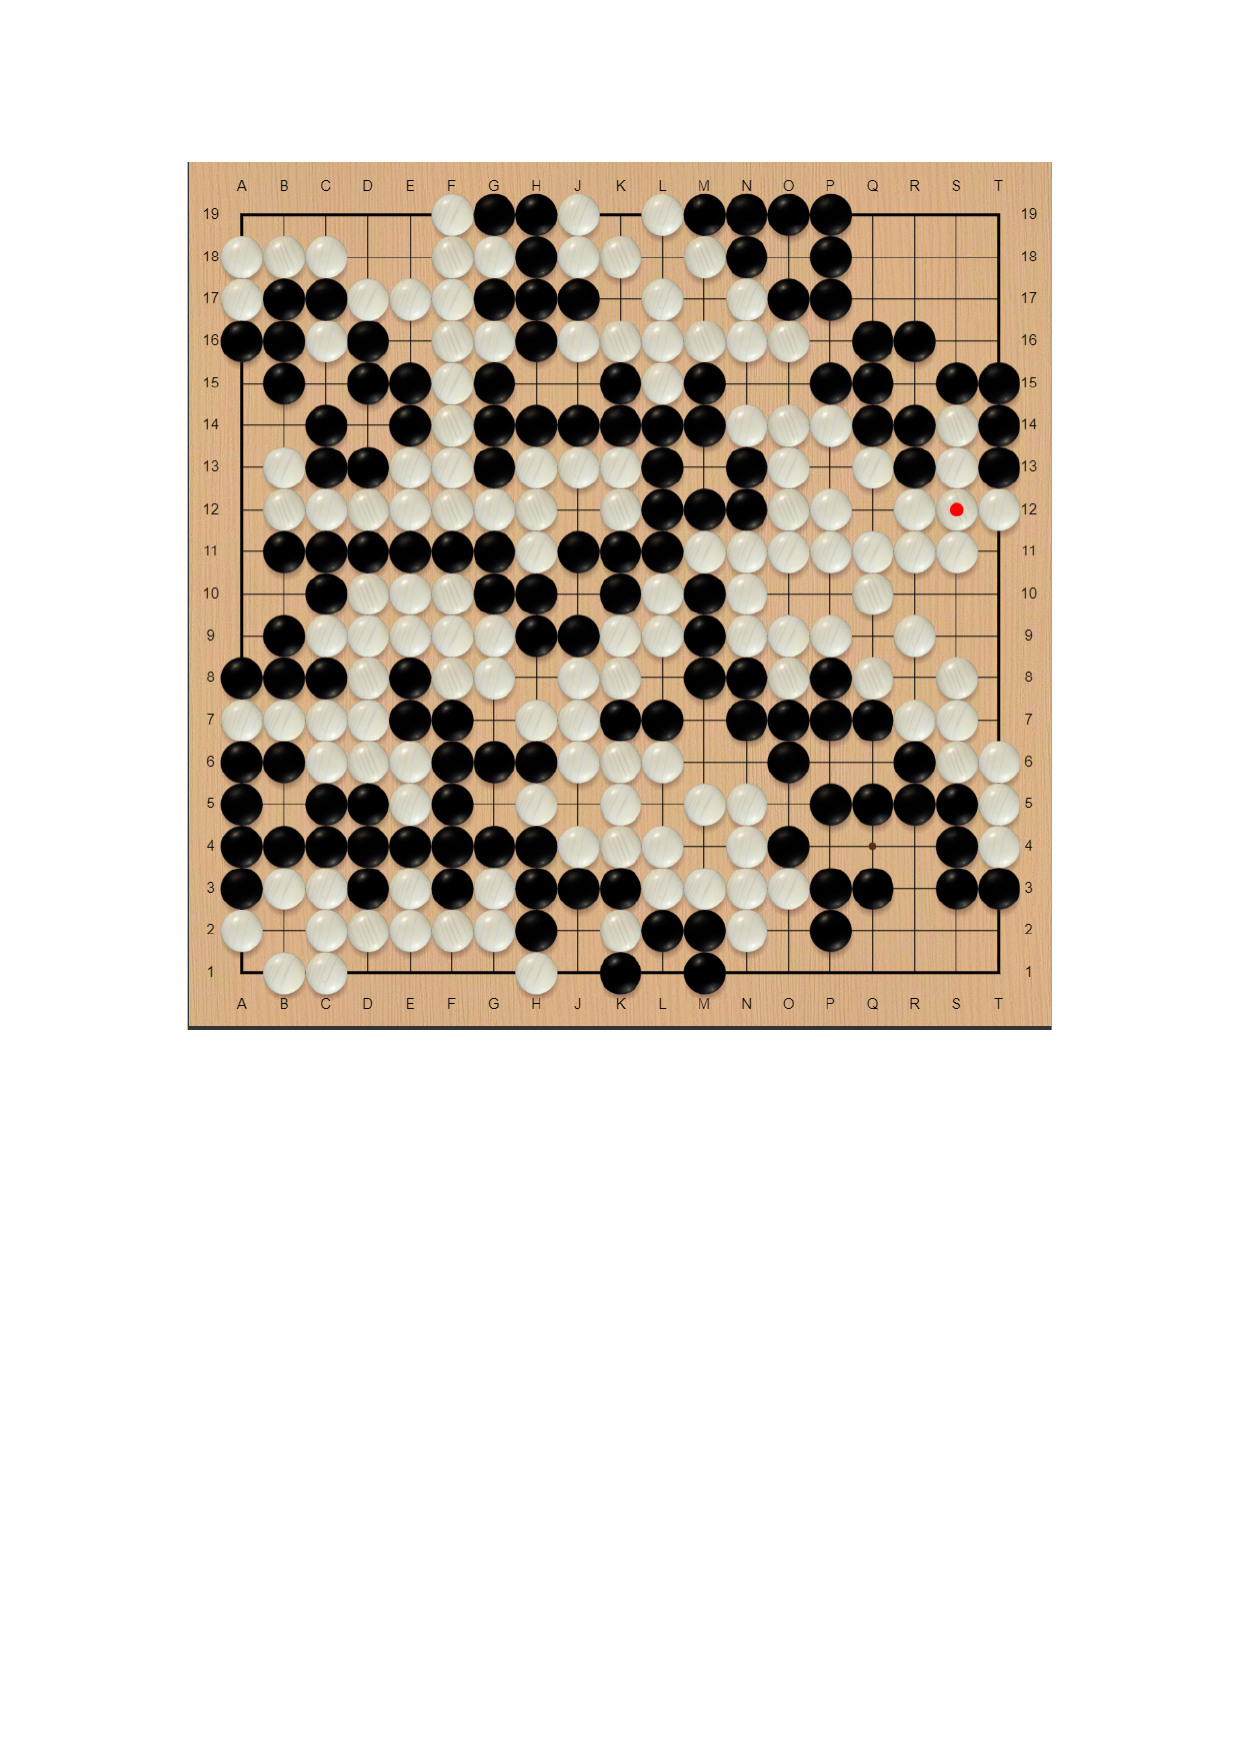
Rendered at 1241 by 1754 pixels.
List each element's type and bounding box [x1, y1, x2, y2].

picture [187, 162, 1052, 1030]
